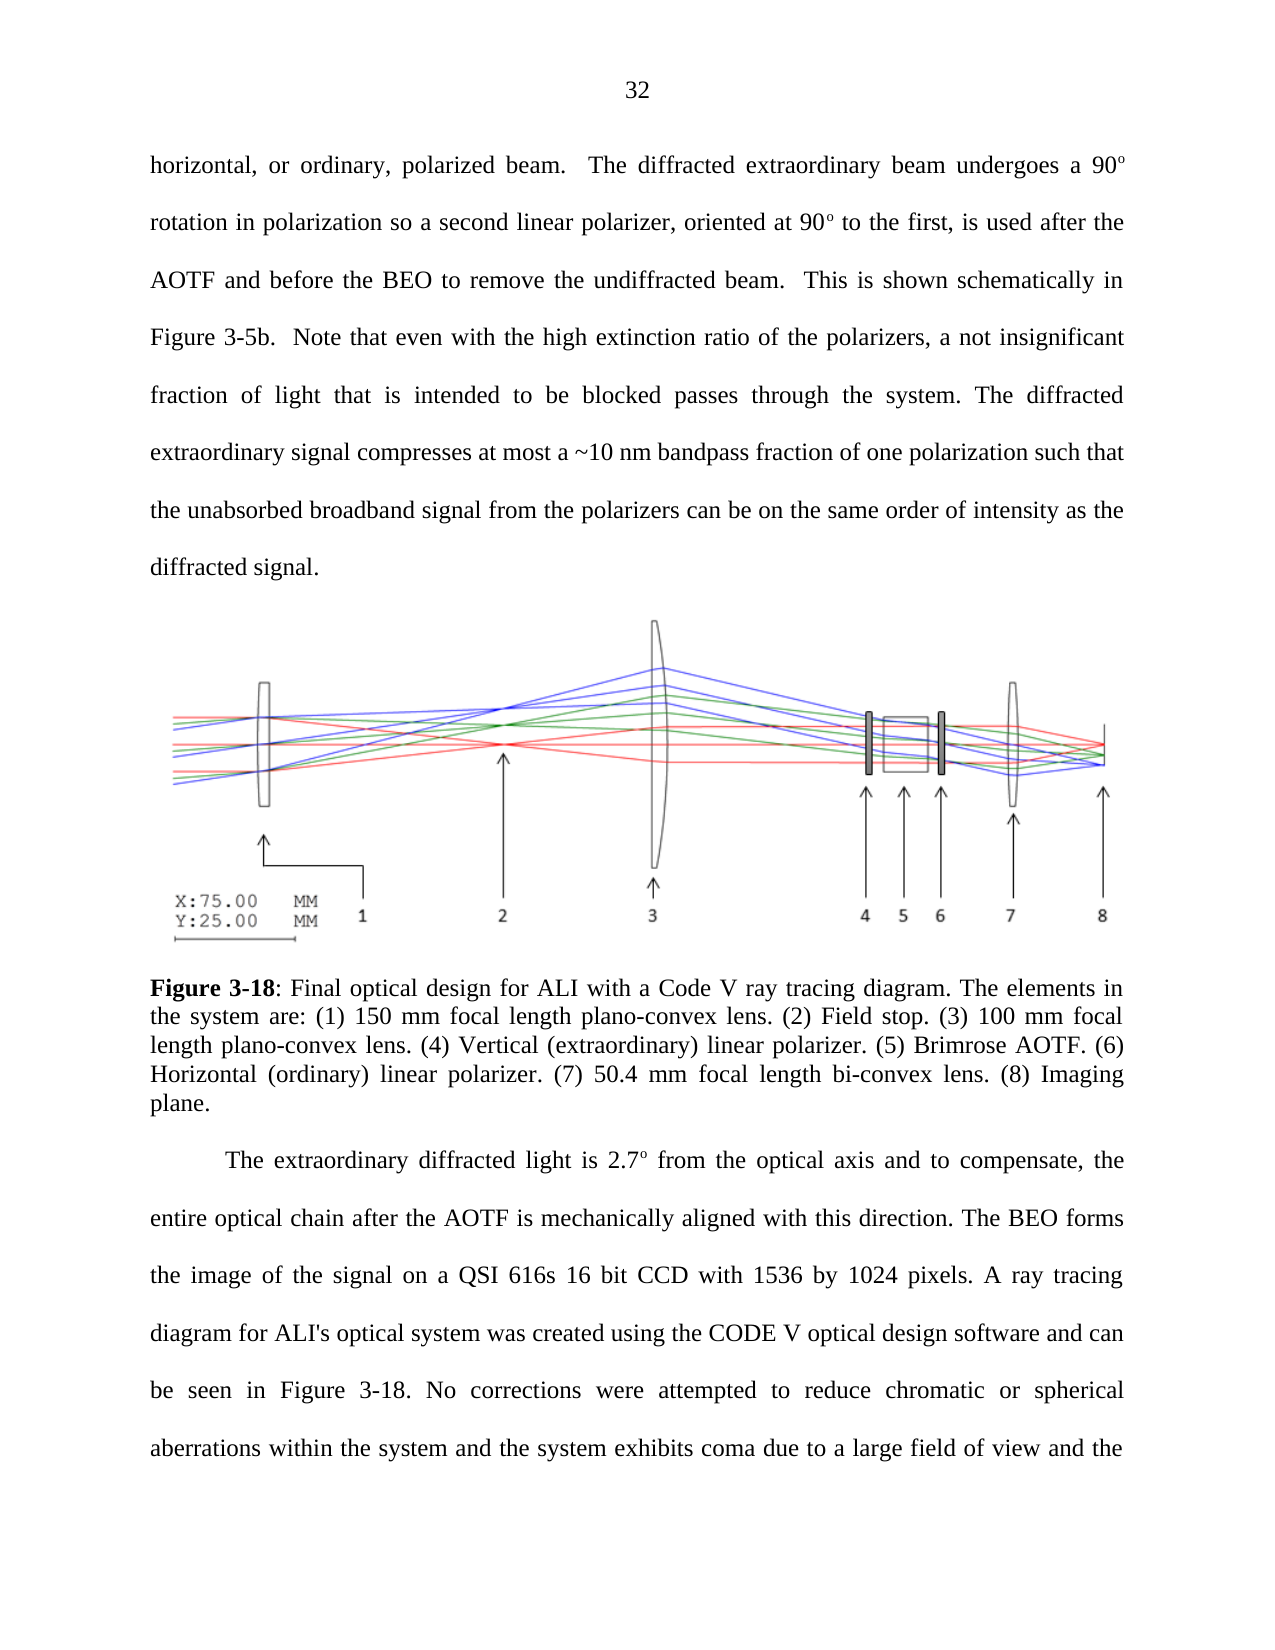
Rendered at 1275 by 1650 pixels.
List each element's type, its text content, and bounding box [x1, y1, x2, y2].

text Figure 3-18: Final optical design for ALI with a Code V ray tracing diagram. The elements in the system are: (1) 150 mm focal length plano-convex lens. (2) Field stop. (3) 100 mm focal length plano-convex lens. (4) Vertical (extraordinary) linear polarizer. (5) Brimrose AOTF. (6) Horizontal (ordinary) linear polarizer. (7) 50.4 mm focal length bi-convex lens. (8) Imaging plane. [150, 973, 1125, 1116]
picture [150, 610, 1125, 944]
